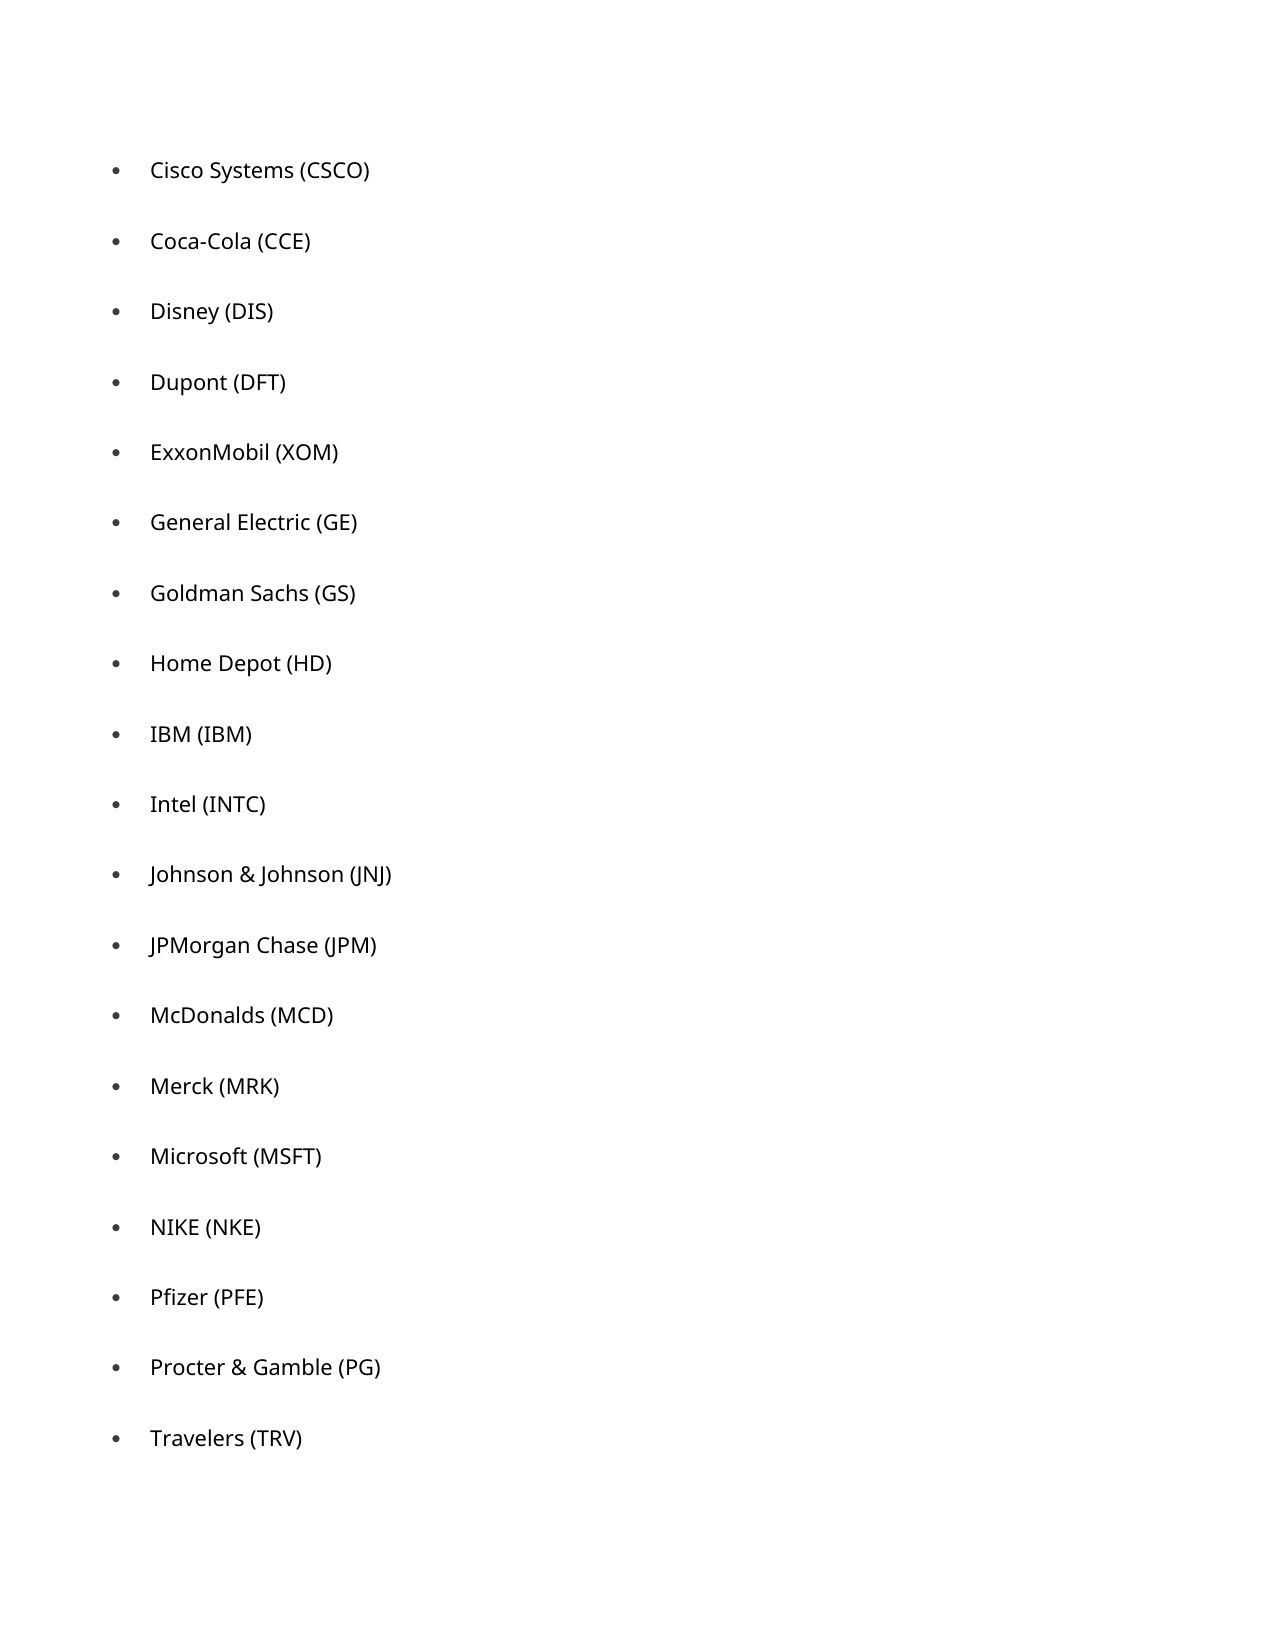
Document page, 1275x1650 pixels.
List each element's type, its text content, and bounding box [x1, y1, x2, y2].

list IBM (IBM) [112, 713, 1125, 748]
list NIKE (NKE) [112, 1206, 1125, 1241]
list Johnson & Johnson (JNJ) [112, 854, 1125, 889]
list Home Depot (HD) [112, 643, 1125, 678]
list Cisco Systems (CSCO) [112, 150, 1125, 185]
list ExxonMobil (XOM) [112, 432, 1125, 467]
list Disney (DIS) [112, 291, 1125, 326]
list Pfizer (PFE) [112, 1277, 1125, 1312]
list Intel (INTC) [112, 784, 1125, 819]
list Travelers (TRV) [112, 1417, 1125, 1452]
list Goldman Sachs (GS) [112, 572, 1125, 607]
list General Electric (GE) [112, 502, 1125, 537]
list Coca-Cola (CCE) [112, 220, 1125, 255]
list Dupont (DFT) [112, 361, 1125, 396]
list Merck (MRK) [112, 1065, 1125, 1100]
list JPMorgan Chase (JPM) [112, 924, 1125, 959]
list Procter & Gamble (PG) [112, 1347, 1125, 1382]
list Microsoft (MSFT) [112, 1136, 1125, 1171]
list McDonalds (MCD) [112, 995, 1125, 1030]
